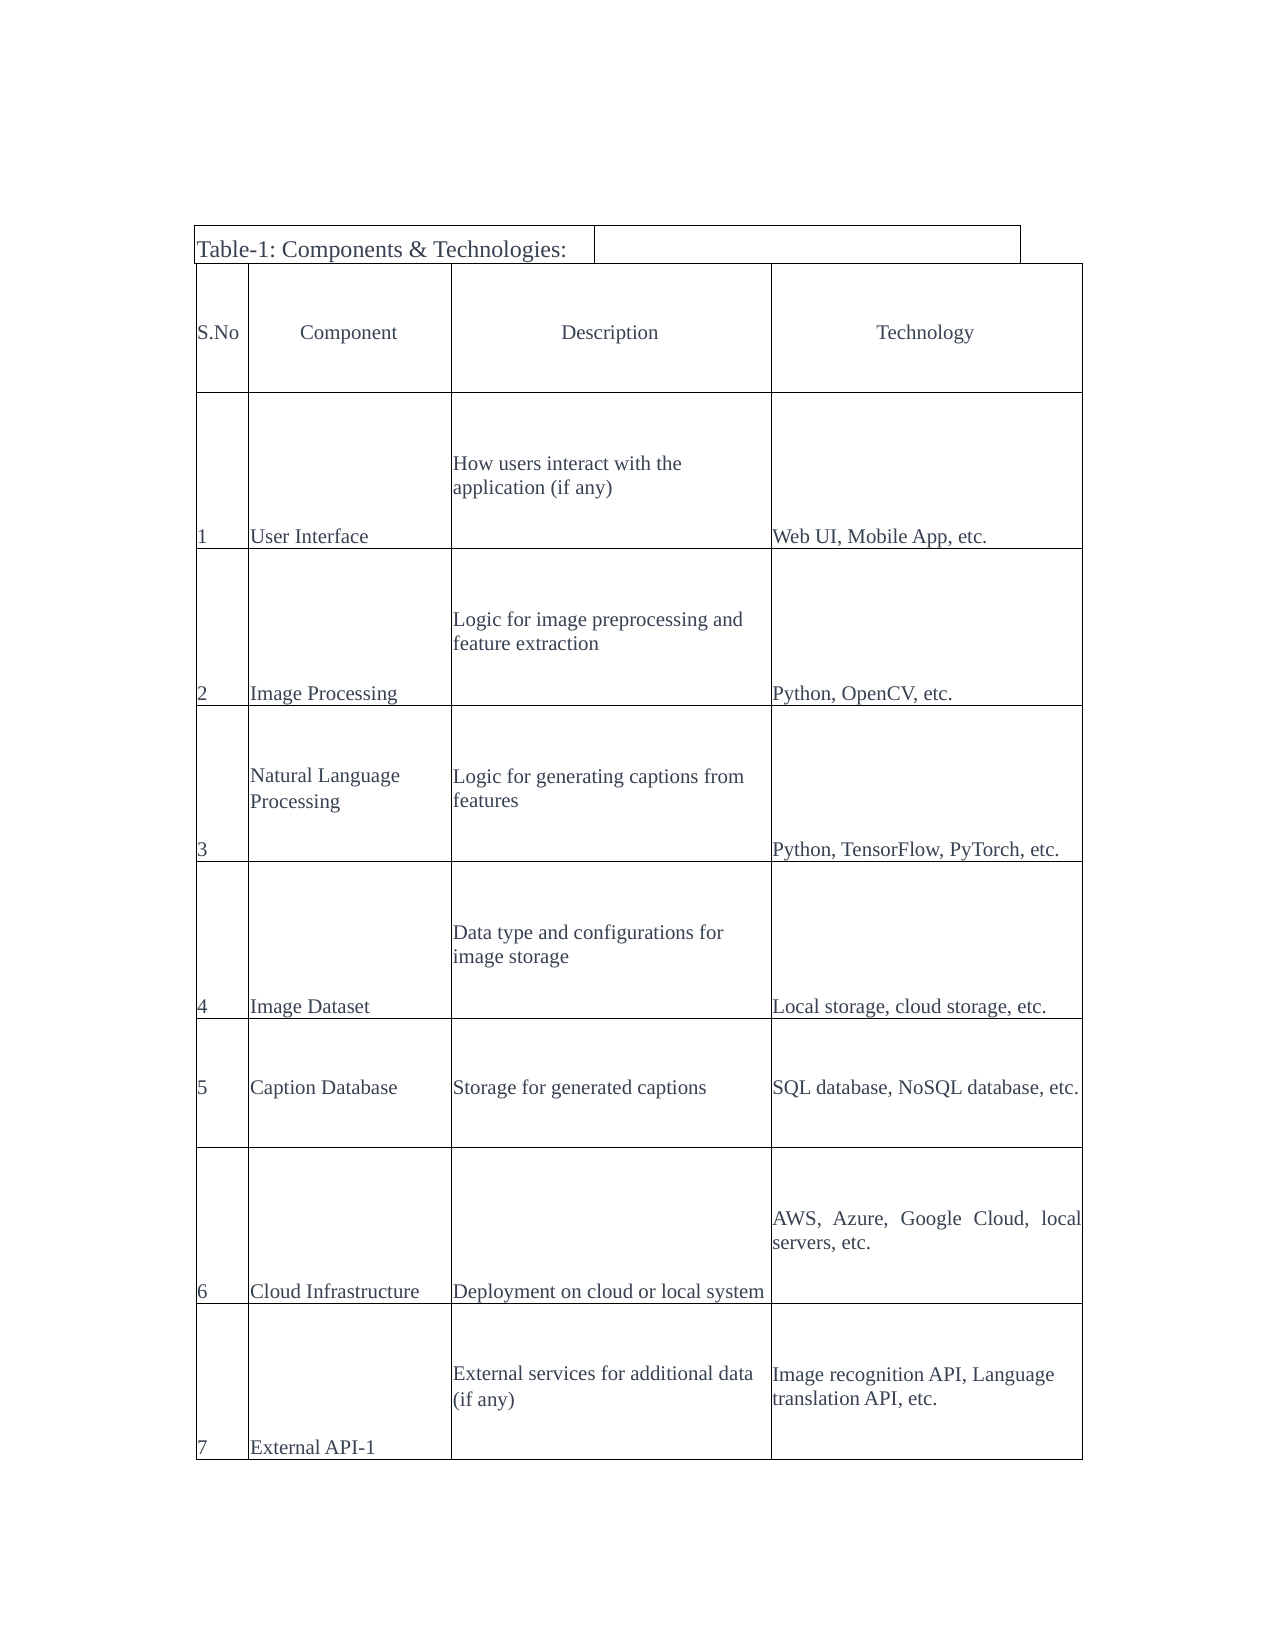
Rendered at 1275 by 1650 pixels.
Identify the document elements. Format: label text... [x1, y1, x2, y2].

table_cell Component [249, 264, 451, 392]
table_cell Logic for generating captions from features [452, 706, 771, 861]
table_cell Data type and configurations for image storage [452, 862, 771, 1018]
table_cell Technology [772, 264, 1082, 392]
table_cell External API-1 [249, 1304, 451, 1459]
table_cell Image Processing [249, 549, 451, 704]
table_cell Logic for image preprocessing and feature extraction [452, 549, 771, 704]
table_cell User Interface [249, 393, 451, 548]
table_cell AWS, Azure, Google Cloud, local servers, etc. [772, 1148, 1082, 1303]
table_cell Storage for generated captions [452, 1019, 771, 1147]
table_cell Web UI, Mobile App, etc. [772, 393, 1082, 548]
table_cell How users interact with the application (if any) [452, 393, 771, 548]
table_cell 7 [197, 1304, 248, 1459]
table_cell Cloud Infrastructure [249, 1148, 451, 1303]
table_cell Caption Database [249, 1019, 451, 1147]
table_cell 5 [197, 1019, 248, 1147]
table_cell Natural Language Processing [249, 706, 451, 861]
table_cell S.No [197, 264, 248, 392]
table_cell Python, TensorFlow, PyTorch, etc. [772, 706, 1082, 861]
table_cell Python, OpenCV, etc. [772, 549, 1082, 704]
table_cell 6 [197, 1148, 248, 1303]
table_header Table-1: Components & Technologies: [195, 226, 594, 263]
table_cell SQL database, NoSQL database, etc. [772, 1019, 1082, 1147]
table_cell Local storage, cloud storage, etc. [772, 862, 1082, 1018]
table_cell Image recognition API, Language translation API, etc. [772, 1304, 1082, 1459]
table_cell 4 [197, 862, 248, 1018]
table_cell 2 [197, 549, 248, 704]
table_cell 3 [197, 706, 248, 861]
table_cell Description [452, 264, 771, 392]
table_cell 1 [197, 393, 248, 548]
table_cell Image Dataset [249, 862, 451, 1018]
table_cell External services for additional data (if any) [452, 1304, 771, 1459]
table_header [595, 226, 1020, 263]
table_cell Deployment on cloud or local system [452, 1148, 771, 1303]
